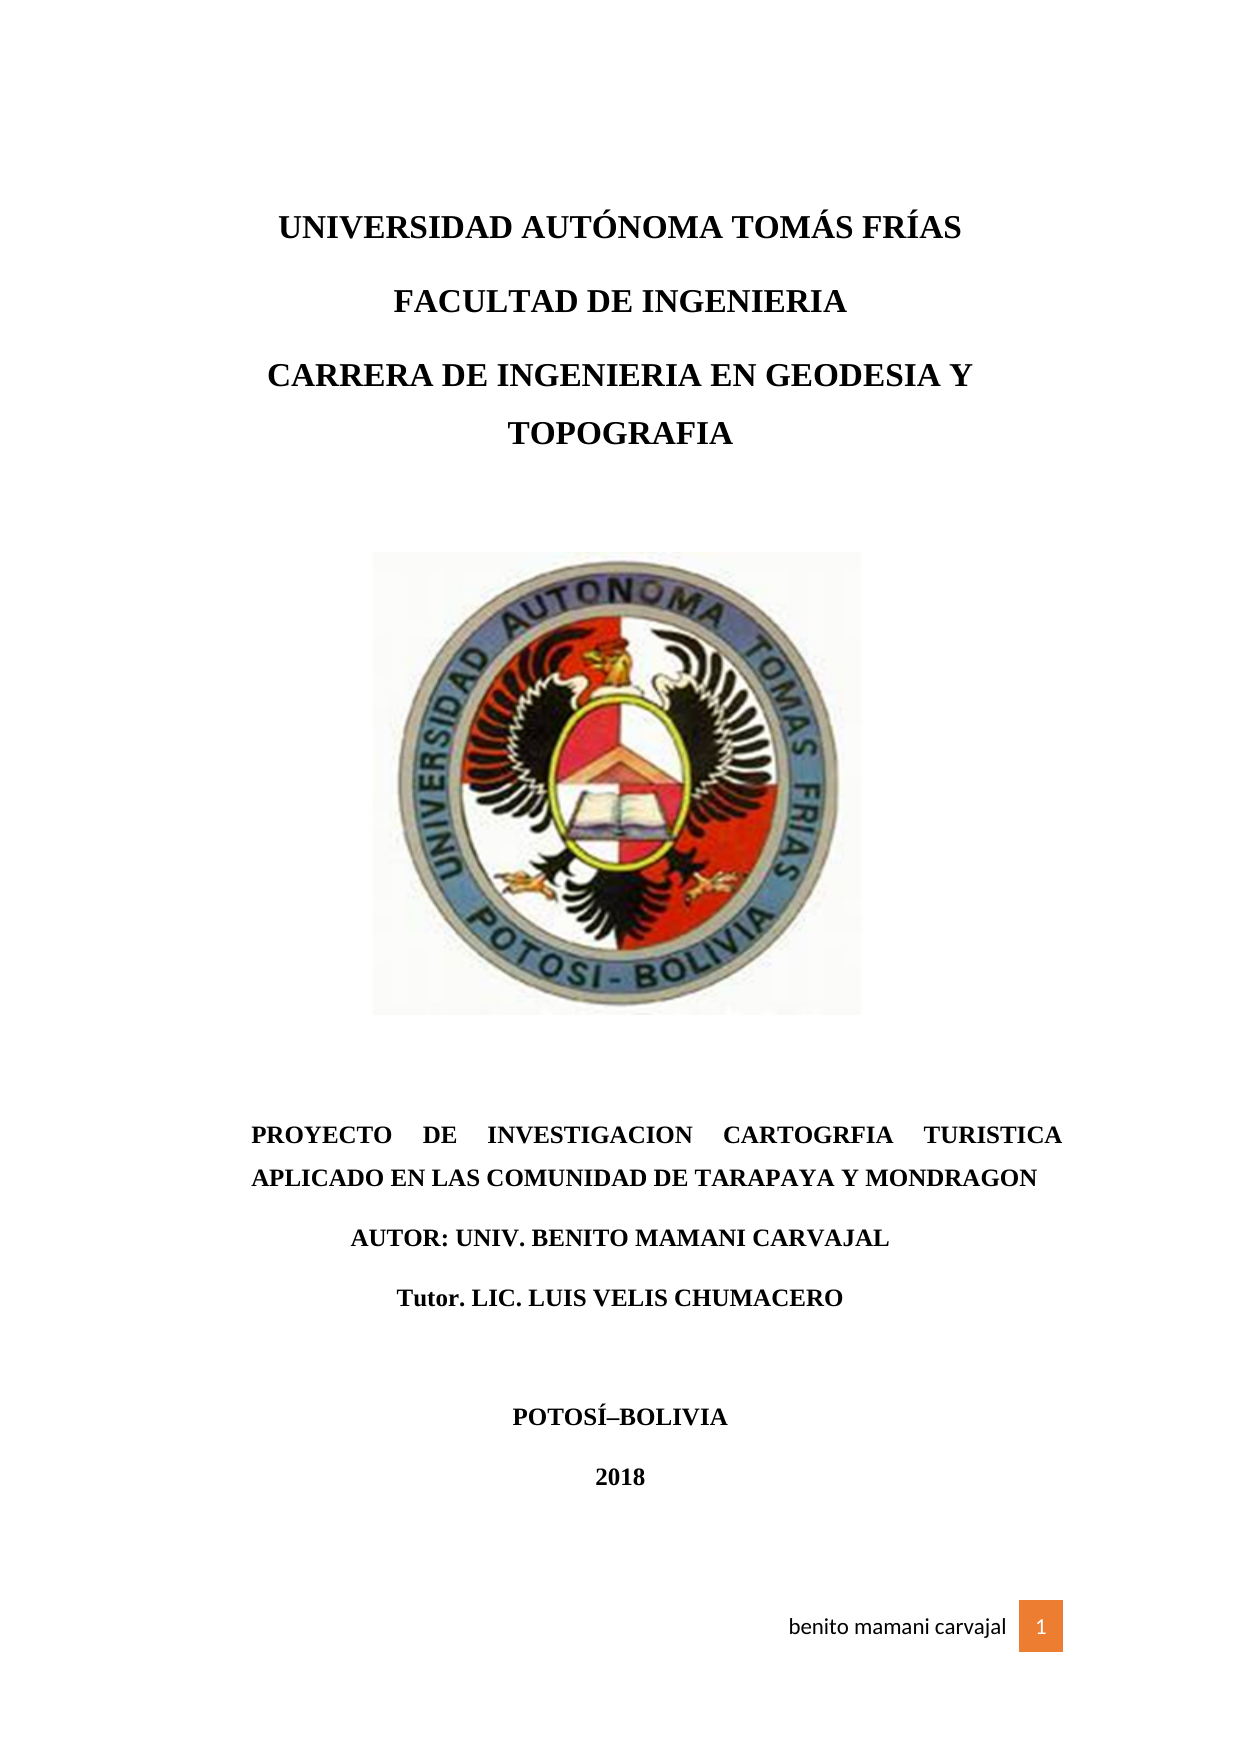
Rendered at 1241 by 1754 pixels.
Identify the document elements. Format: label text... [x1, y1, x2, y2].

text Tutor. LIC. LUIS VELIS CHUMACERO [177, 1283, 1063, 1312]
text UNIVERSIDAD AUTÓNOMA TOMÁS FRÍAS [177, 207, 1063, 246]
picture [372, 552, 862, 1015]
text 2018 [177, 1462, 1063, 1491]
text FACULTAD DE INGENIERIA [177, 282, 1063, 320]
text AUTOR: UNIV. BENITO MAMANI CARVAJAL [177, 1223, 1063, 1252]
text POTOSÍ–BOLIVIA [177, 1402, 1063, 1431]
text CARRERA DE INGENIERIA EN GEODESIA Y TOPOGRAFIA [177, 356, 1063, 452]
text PROYECTO DE INVESTIGACION CARTOGRFIA TURISTICA APLICADO EN LAS COMUNIDAD DE TARAPAYA Y MONDRAGON [251, 1120, 1063, 1192]
